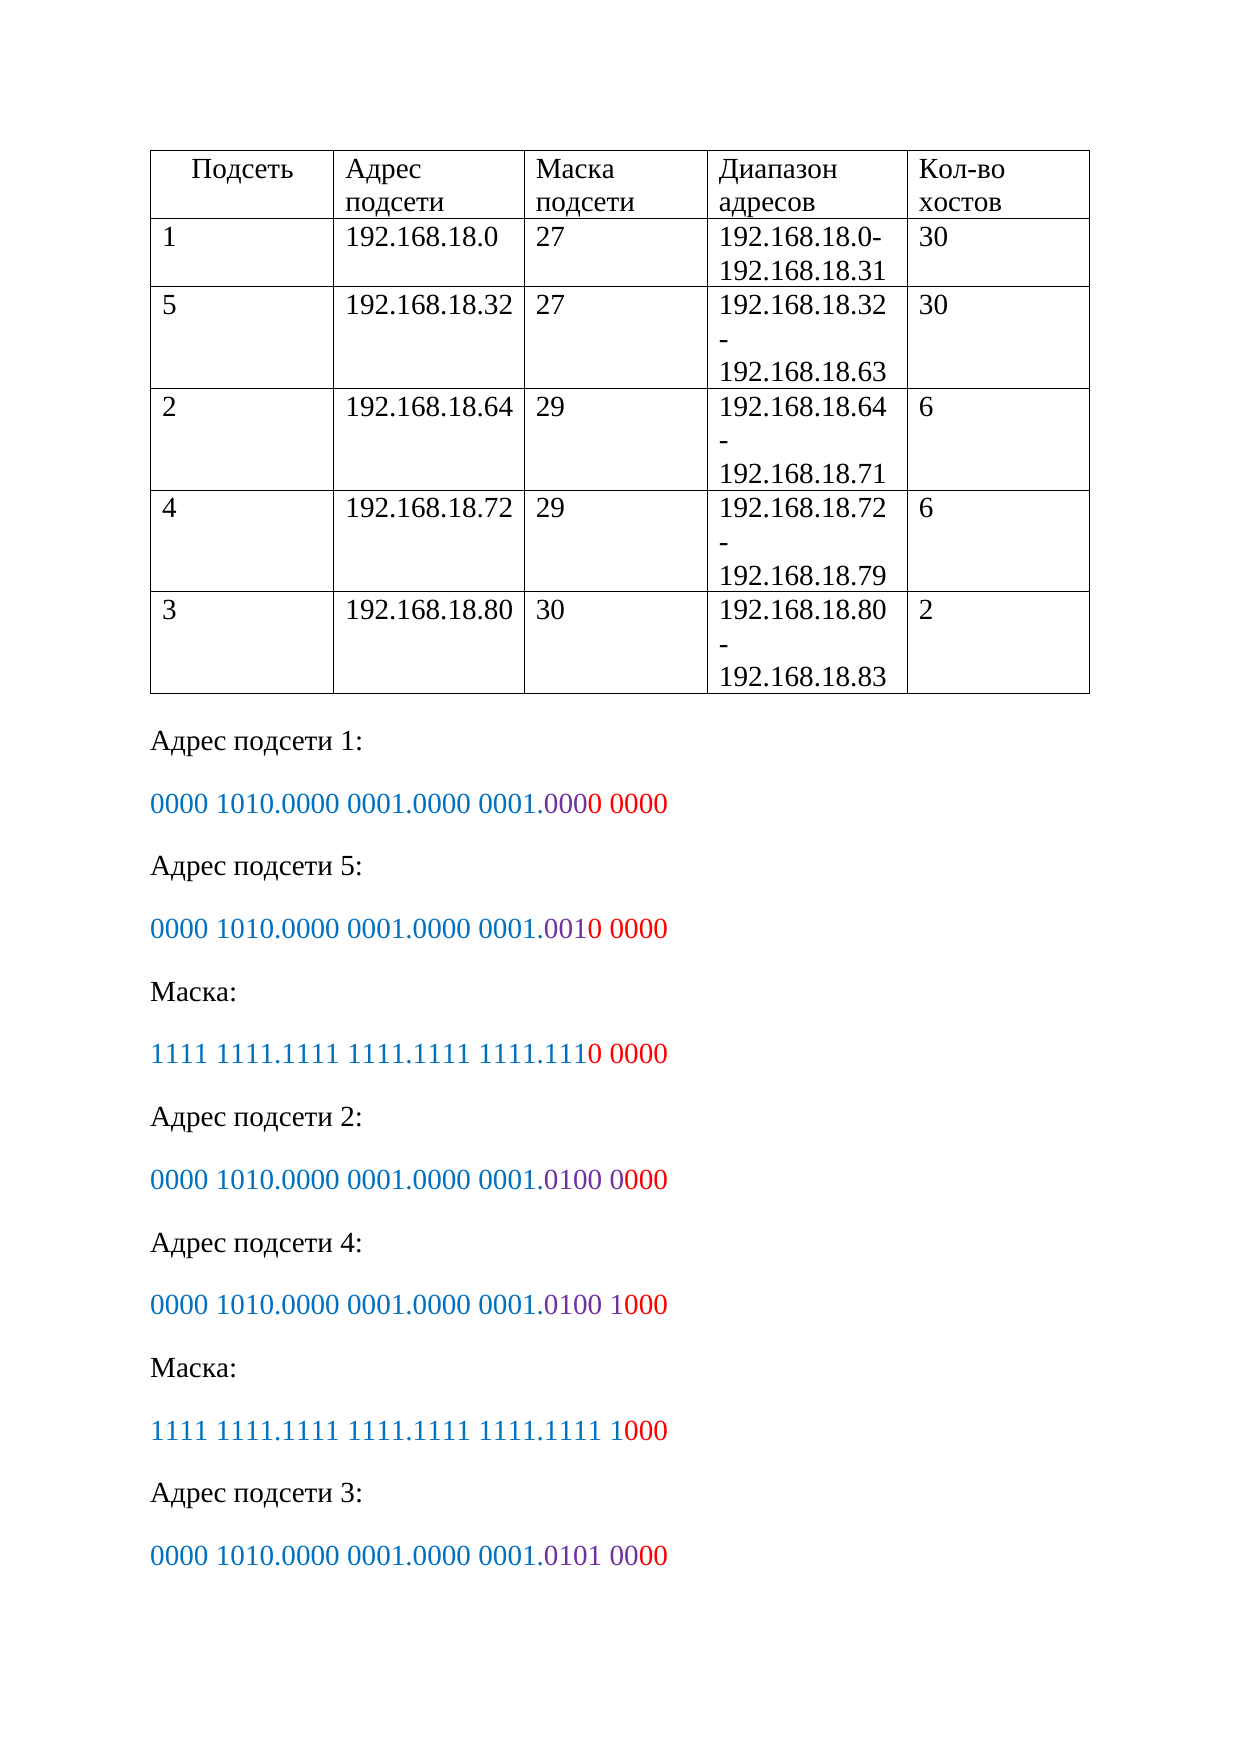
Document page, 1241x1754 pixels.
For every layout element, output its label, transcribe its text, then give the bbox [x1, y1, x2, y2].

table_cell 3 [151, 592, 333, 693]
table_cell 6 [908, 389, 1089, 489]
text 0000 1010.0000 0001.0000 0001.0100 1000 [150, 1287, 1090, 1321]
table_cell 4 [151, 491, 333, 591]
text 0000 1010.0000 0001.0000 0001.0000 0000 [150, 786, 1090, 819]
table_cell 192.168.18.0 [334, 219, 524, 286]
text Адрес подсети 2: [150, 1099, 1090, 1133]
table_cell 27 [525, 287, 707, 388]
table_header Подсеть [151, 151, 333, 218]
table_cell 192.168.18.32-192.168.18.63 [708, 287, 907, 388]
table_cell 192.168.18.72 [334, 491, 524, 591]
text Адрес подсети 3: [150, 1476, 1090, 1509]
text Маска: [150, 1350, 1090, 1384]
table_cell 192.168.18.0-192.168.18.31 [708, 219, 907, 286]
table_cell 6 [908, 491, 1089, 591]
table_cell 192.168.18.80-192.168.18.83 [708, 592, 907, 693]
table_header Кол-во хостов [908, 151, 1089, 218]
table_header Адрес подсети [334, 151, 524, 218]
text 1111 1111.1111 1111.1111 1111.1111 1000 [150, 1413, 1090, 1446]
table_header Диапазон адресов [708, 151, 907, 218]
table_cell 192.168.18.32 [334, 287, 524, 388]
text 1111 1111.1111 1111.1111 1111.1110 0000 [150, 1037, 1090, 1070]
text 0000 1010.0000 0001.0000 0001.0100 0000 [150, 1162, 1090, 1196]
table_cell 29 [525, 491, 707, 591]
text Маска: [150, 974, 1090, 1007]
table_cell 5 [151, 287, 333, 388]
table_cell 1 [151, 219, 333, 286]
table_cell 192.168.18.72-192.168.18.79 [708, 491, 907, 591]
text Адрес подсети 1: [150, 723, 1090, 757]
table_cell 192.168.18.64-192.168.18.71 [708, 389, 907, 489]
table_cell 30 [525, 592, 707, 693]
table_cell 30 [908, 219, 1089, 286]
table_cell 27 [525, 219, 707, 286]
text Адрес подсети 5: [150, 848, 1090, 882]
table_cell 2 [151, 389, 333, 489]
table_cell 29 [525, 389, 707, 489]
table_cell 2 [908, 592, 1089, 693]
table_header Маска подсети [525, 151, 707, 218]
table_cell 30 [908, 287, 1089, 388]
table_cell 192.168.18.80 [334, 592, 524, 693]
text 0000 1010.0000 0001.0000 0001.0101 0000 [150, 1538, 1090, 1572]
text Адрес подсети 4: [150, 1225, 1090, 1258]
table_cell 192.168.18.64 [334, 389, 524, 489]
text 0000 1010.0000 0001.0000 0001.0010 0000 [150, 911, 1090, 945]
